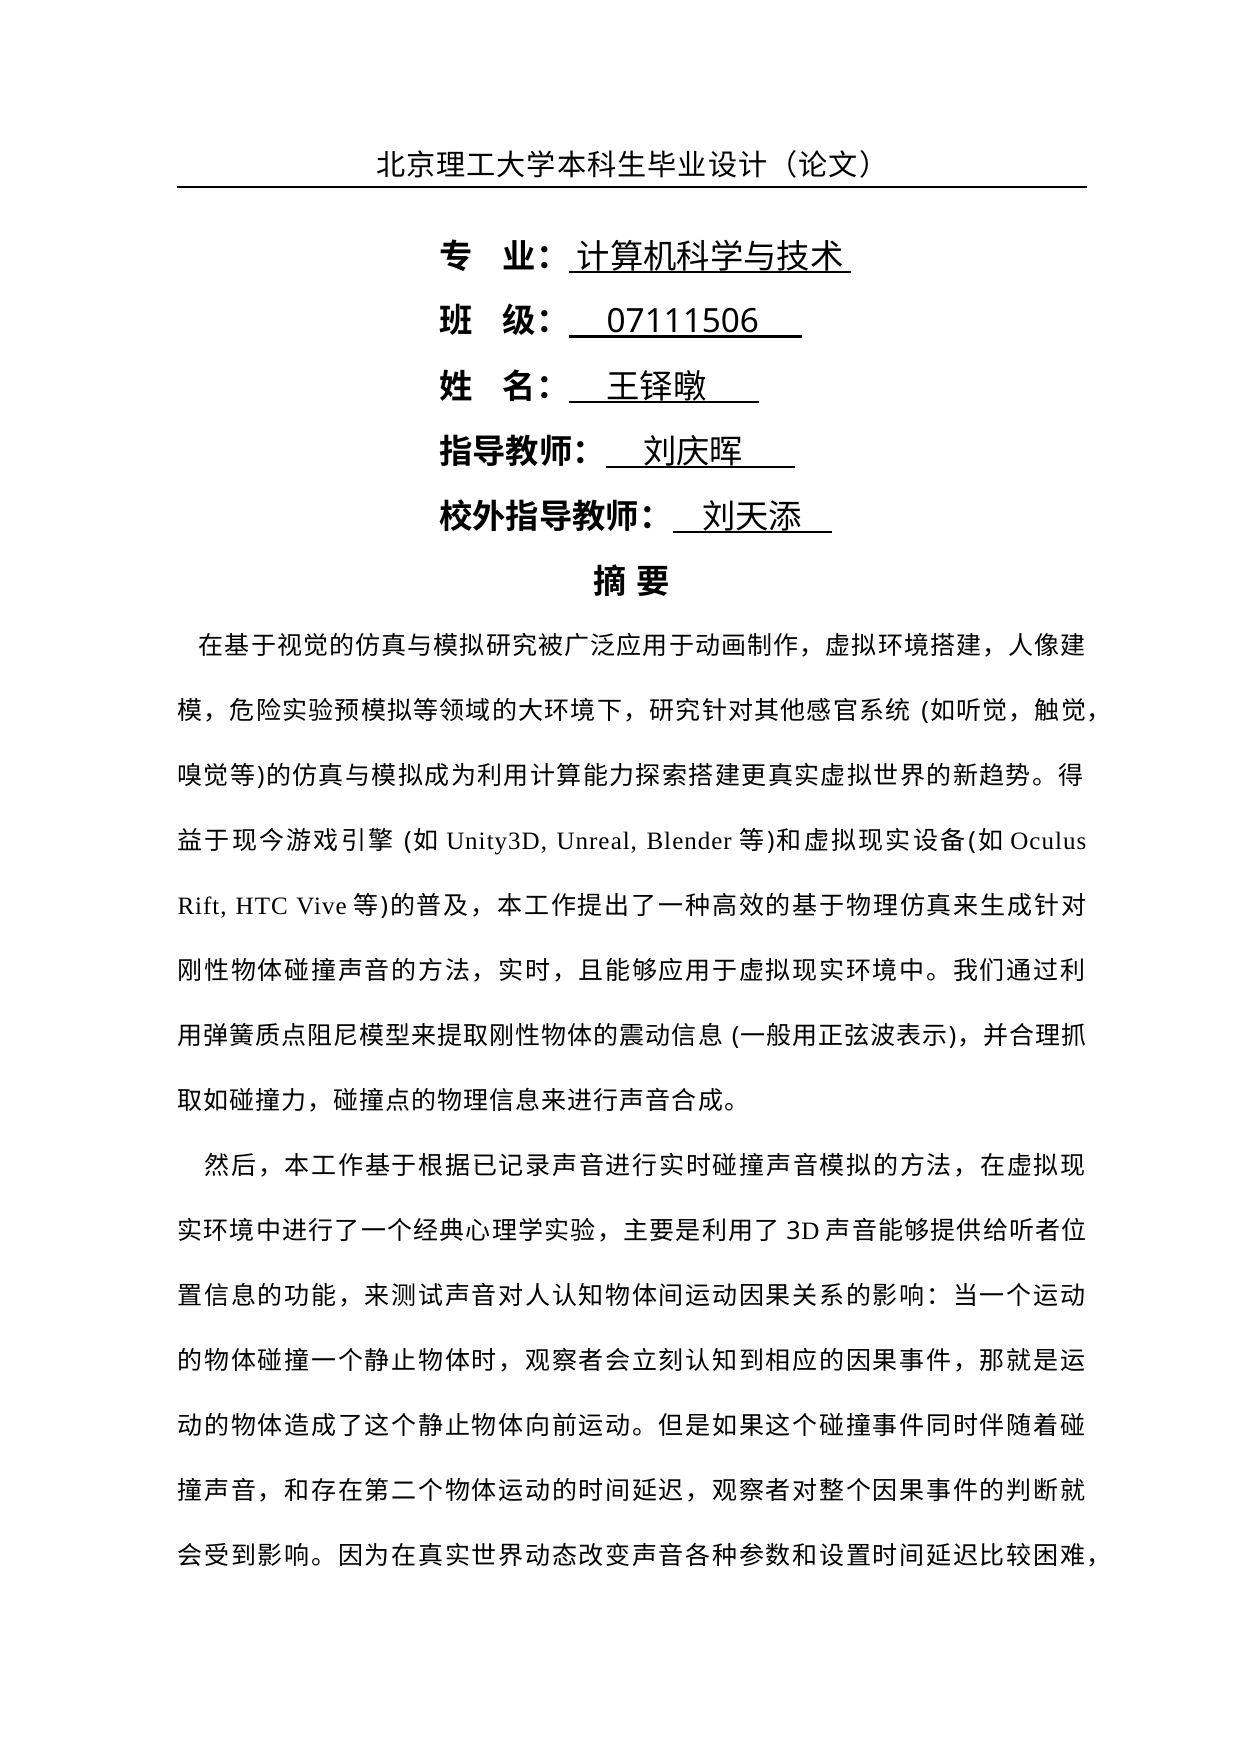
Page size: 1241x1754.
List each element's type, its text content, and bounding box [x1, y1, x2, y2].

text 摘 要 [177, 546, 1087, 611]
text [177, 1131, 1087, 1586]
text 校外指导教师： 刘天添 [177, 481, 1087, 546]
text 班 级： 07111506 [177, 286, 1087, 351]
text 姓 名： 王铎暾 [177, 351, 1087, 416]
text 指导教师： 刘庆晖 [177, 416, 1087, 481]
text 在基于视觉的仿真与模拟研究被广泛应用于动画制作，虚拟环境搭建，人像建模，危险实验预模拟等领域的大环境下，研究针对其他感官系统 (如听觉，触觉，嗅觉等)的仿真与模拟成为利用计算能力探索搭建更真实虚拟世界的新趋势。得益于现今游戏引擎 (如Unity3D, Unreal, Blender等)和虚拟现实设备(如Oculus Rift, HTC Vive等)的普及，本工作提出了一种高效的基于物理仿真来生成针对刚性物体碰撞声音的方法，实时，且能够应用于虚拟现实环境中。我们通过利用弹簧质点阻尼模型来提取刚性物体的震动信息 (一般用正弦波表示)，并合理抓取如碰撞力，碰撞点的物理信息来进行声音合成。 [177, 611, 1087, 1131]
text 专 业： 计算机科学与技术 [177, 221, 1087, 286]
